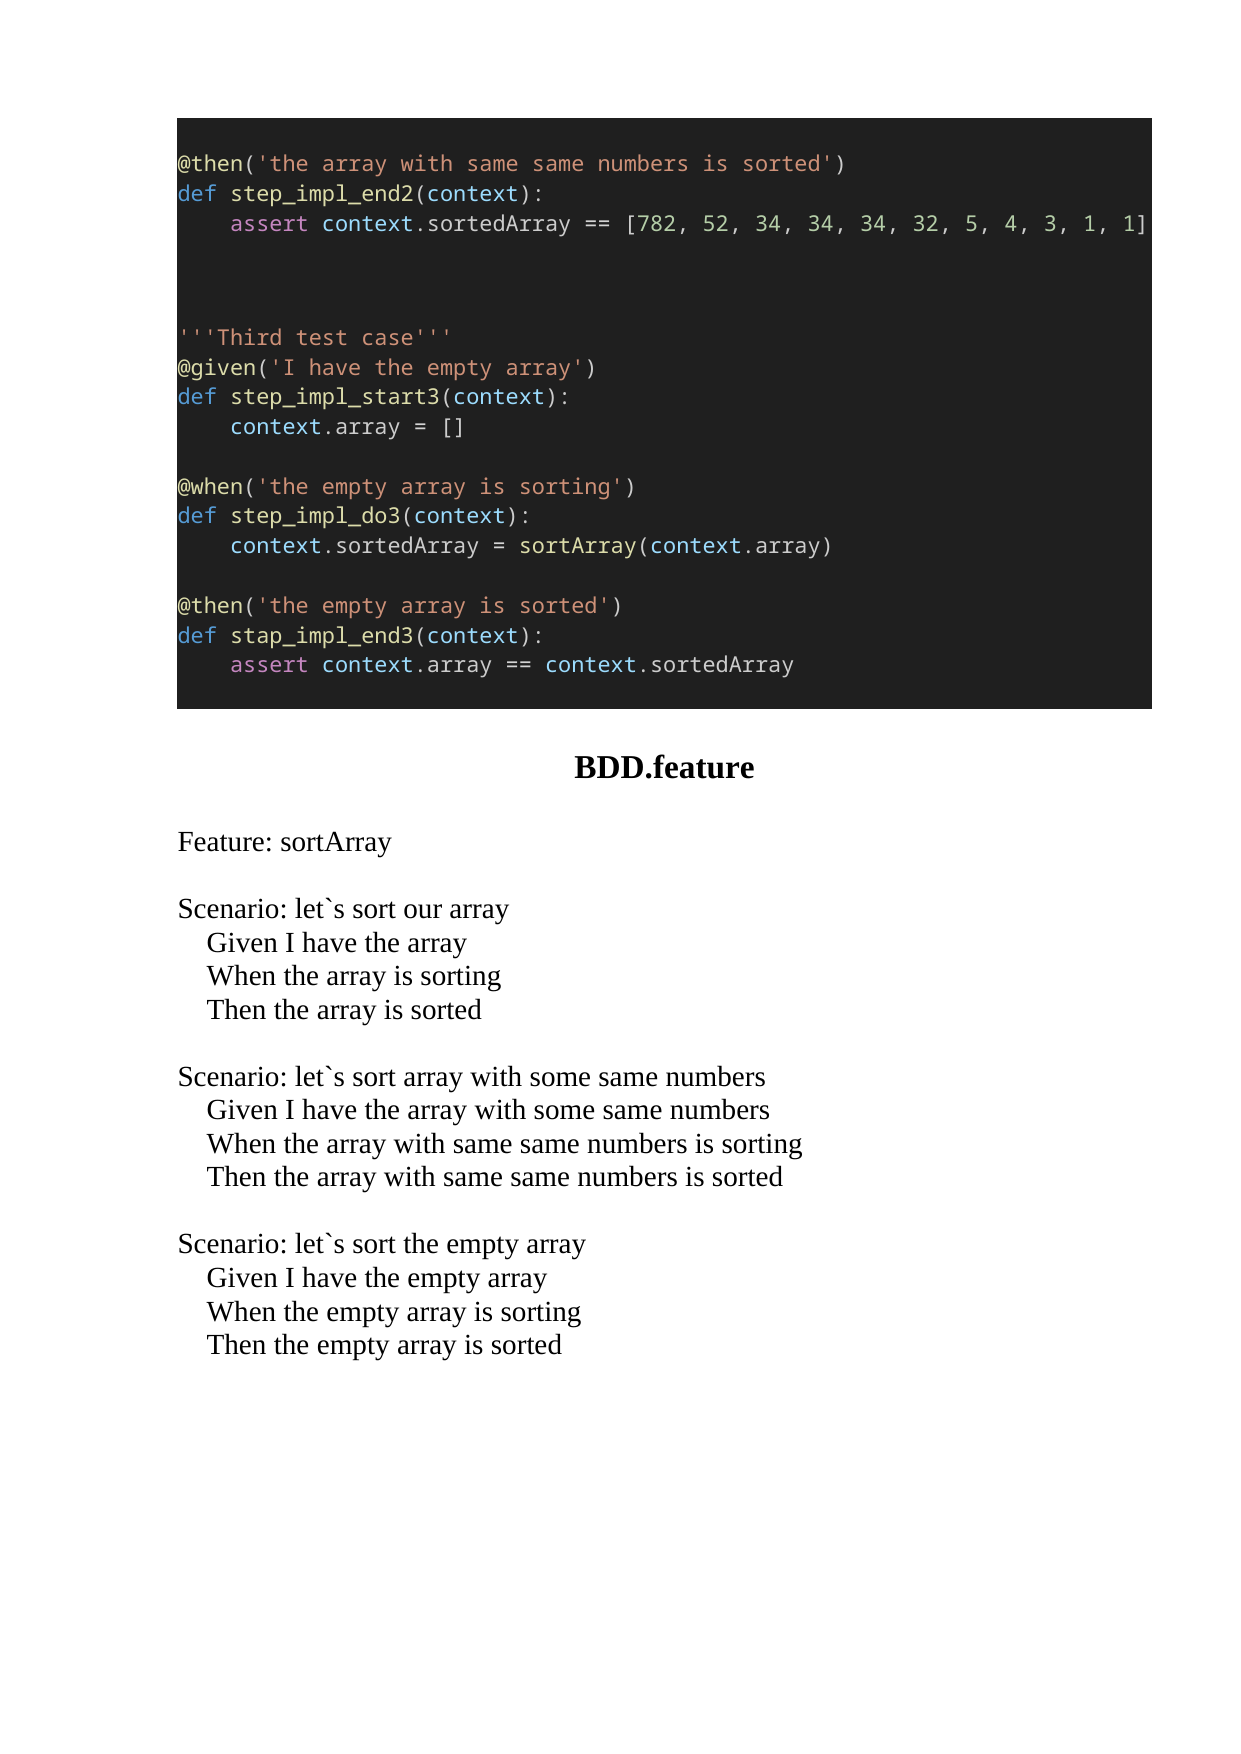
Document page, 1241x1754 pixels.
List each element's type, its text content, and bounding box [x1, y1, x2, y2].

text def step_impl_do3(context): [177, 501, 1152, 530]
text @then('the array with same same numbers is sorted') [177, 148, 1152, 178]
text def step_impl_start3(context): [177, 381, 1152, 411]
text Scenario: let`s sort our array [177, 891, 1152, 925]
text BDD.feature [177, 747, 1152, 786]
text Then the array with same same numbers is sorted [177, 1159, 1152, 1193]
text Given I have the empty array [177, 1260, 1152, 1294]
text Feature: sortArray [177, 824, 1152, 858]
text context.sortedArray = sortArray(context.array) [177, 530, 1152, 560]
text Given I have the array with some same numbers [177, 1092, 1152, 1126]
text context.array = [] [177, 411, 1152, 441]
text Then the array is sorted [177, 992, 1152, 1025]
text When the empty array is sorting [177, 1294, 1152, 1327]
text assert context.sortedArray == [782, 52, 34, 34, 34, 32, 5, 4, 3, 1, 1] [177, 207, 1152, 237]
text assert context.array == context.sortedArray [177, 649, 1152, 679]
text Then the empty array is sorted [177, 1327, 1152, 1361]
text @then('the empty array is sorted') [177, 590, 1152, 620]
text Given I have the array [177, 925, 1152, 958]
text @when('the empty array is sorting') [177, 471, 1152, 501]
text '''Third test case''' [177, 322, 1152, 352]
text def step_impl_end2(context): [177, 178, 1152, 207]
text def stap_impl_end3(context): [177, 620, 1152, 649]
text Scenario: let`s sort the empty array [177, 1227, 1152, 1260]
text When the array with same same numbers is sorting [177, 1126, 1152, 1159]
text @given('I have the empty array') [177, 352, 1152, 381]
text Scenario: let`s sort array with some same numbers [177, 1059, 1152, 1092]
text When the array is sorting [177, 958, 1152, 992]
